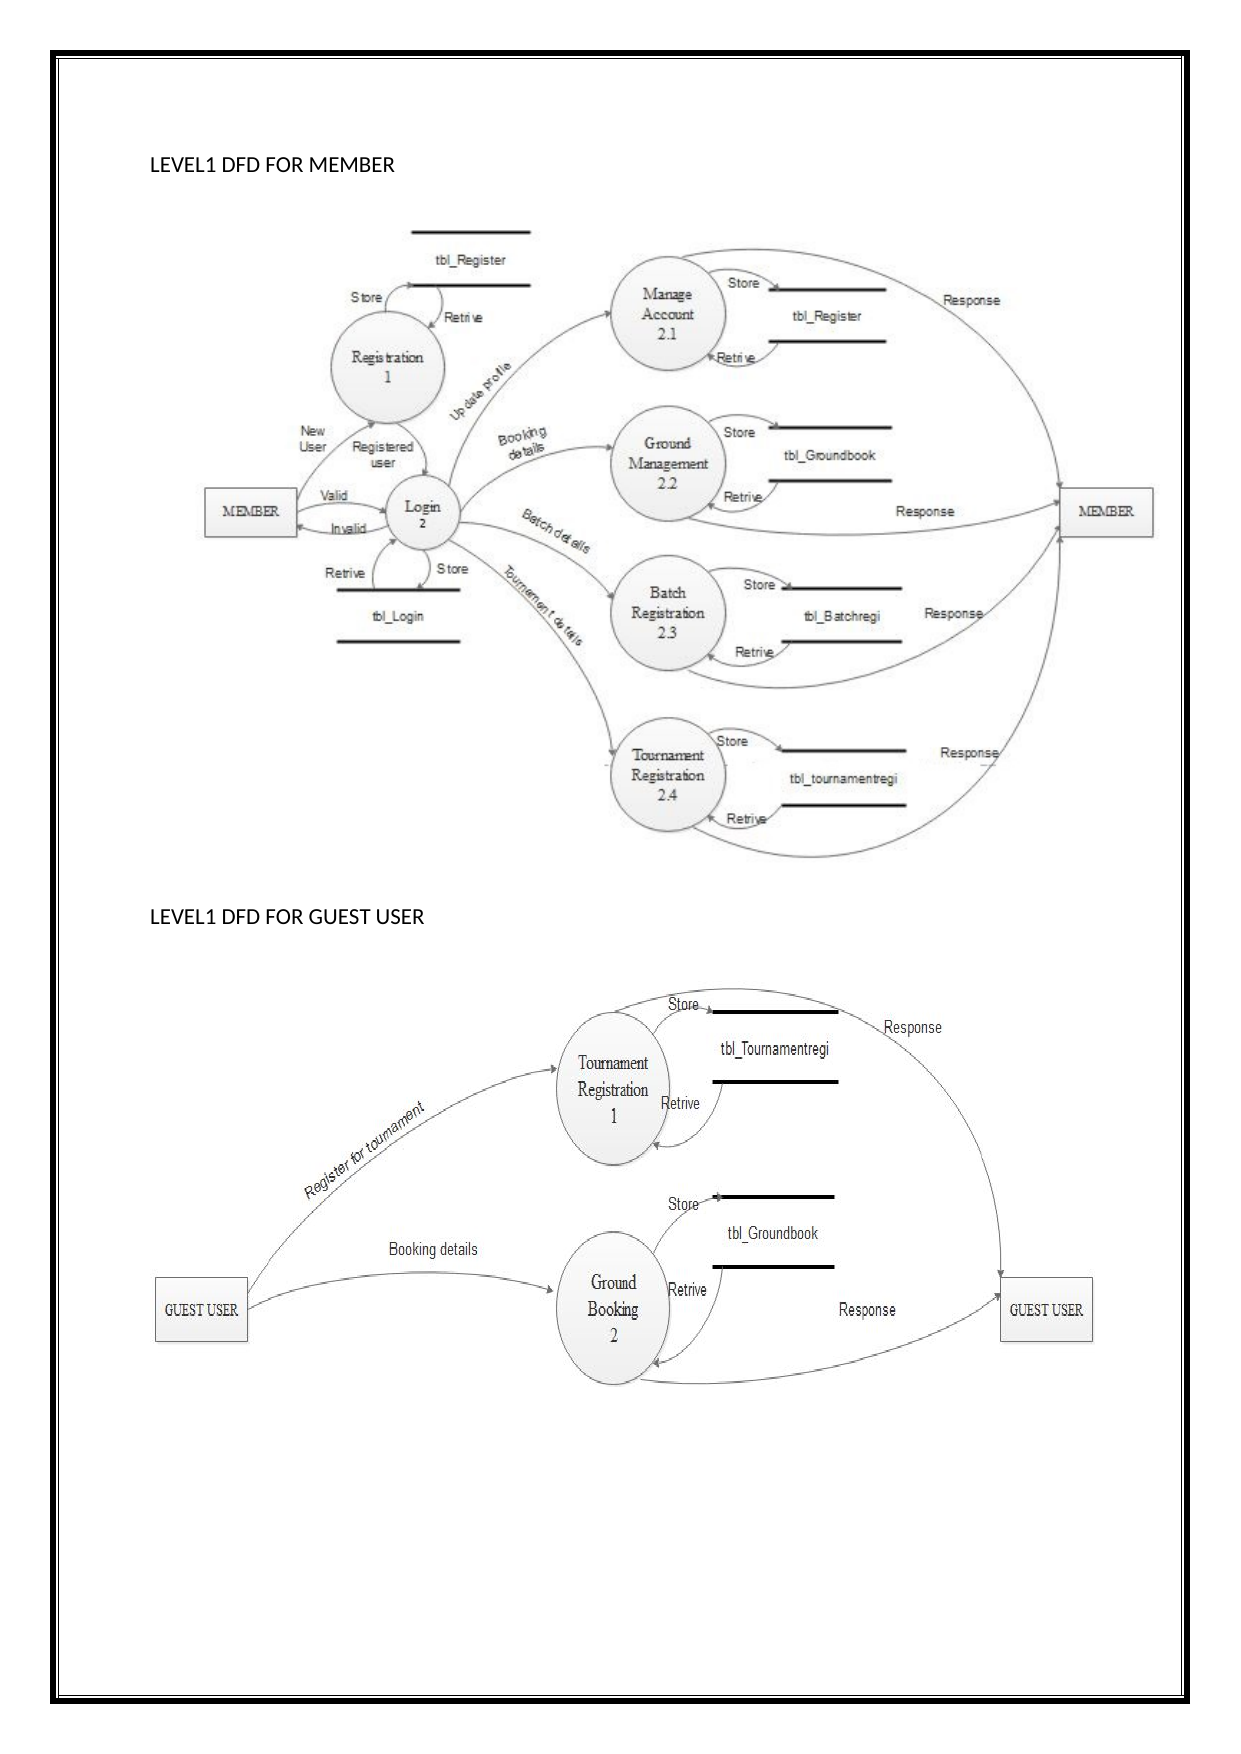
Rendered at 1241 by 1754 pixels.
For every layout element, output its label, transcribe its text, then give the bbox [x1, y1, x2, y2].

text LEVEL1 DFD FOR GUEST USER [150, 902, 1090, 930]
picture [150, 196, 1173, 884]
text LEVEL1 DFD FOR MEMBER [150, 150, 1090, 178]
picture [150, 948, 1100, 1529]
